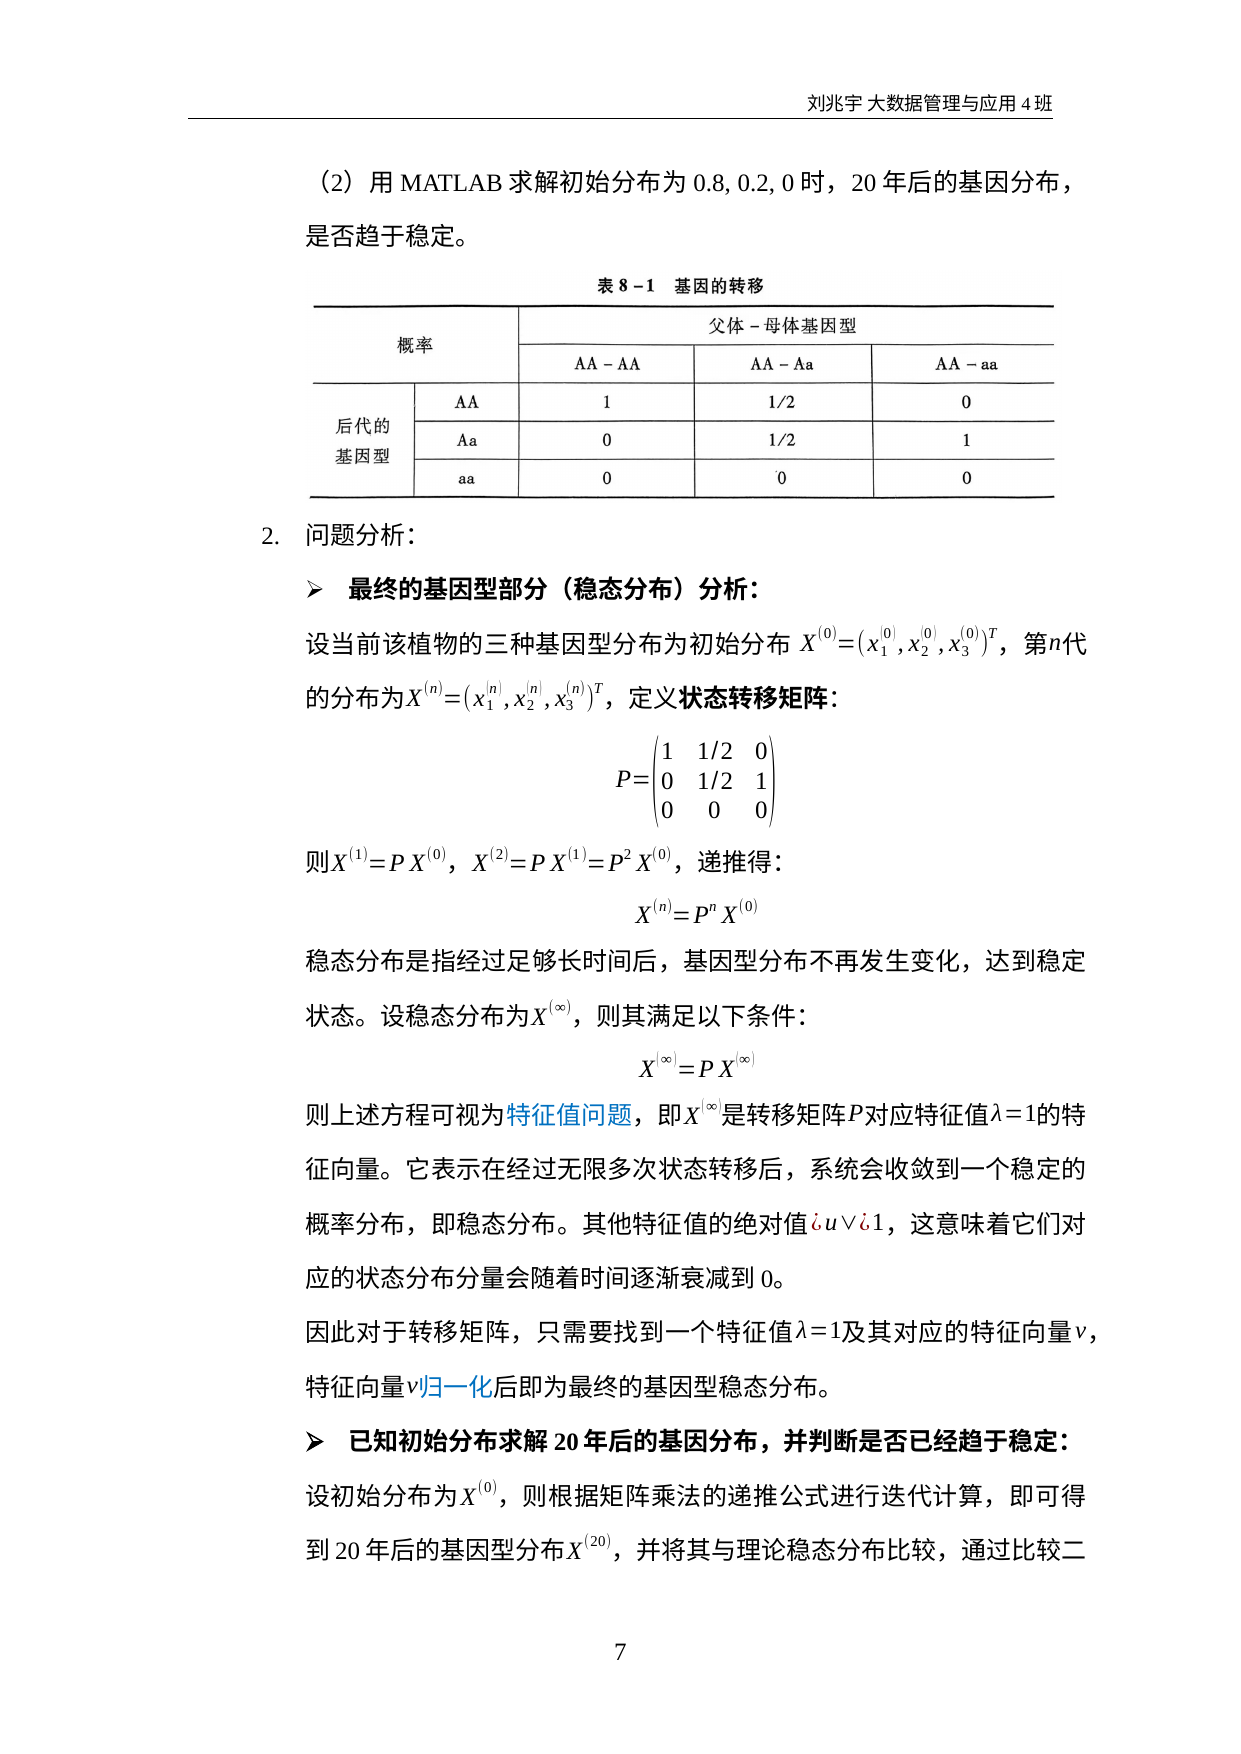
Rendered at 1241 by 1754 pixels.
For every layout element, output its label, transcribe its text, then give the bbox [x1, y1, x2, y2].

list 则，，递推得： [305, 842, 1087, 879]
list 已知初始分布求解20年后的基因分布，并判断是否已经趋于稳定： [305, 1422, 1087, 1458]
list 因此对于转移矩阵，只需要找到一个特征值及其对应的特征向量，特征向量归一化后即为最终的基因型稳态分布。 [305, 1313, 1087, 1403]
list 设当前该植物的三种基因型分布为初始分布 ，第代的分布为，定义状态转移矩阵： [305, 624, 1087, 715]
list 稳态分布是指经过足够长时间后，基因型分布不再发生变化，达到稳定状态。设稳态分布为，则其满足以下条件： [305, 942, 1087, 1032]
list （2）用MATLAB求解初始分布为0.8, 0.2, 0时，20年后的基因分布，是否趋于稳定。 [305, 162, 1087, 253]
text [305, 1476, 1087, 1567]
list 则上述方程可视为特征值问题，即是转移矩阵对应特征值的特征向量。它表示在经过无限多次状态转移后，系统会收敛到一个稳定的概率分布，即稳态分布。其他特征值的绝对值，这意味着它们对应的状态分布分量会随着时间逐渐衰减到 0。 [305, 1095, 1087, 1295]
list 问题分析： [261, 516, 1087, 552]
list 最终的基因型部分（稳态分布）分析： [305, 570, 1087, 606]
picture [305, 270, 1062, 503]
